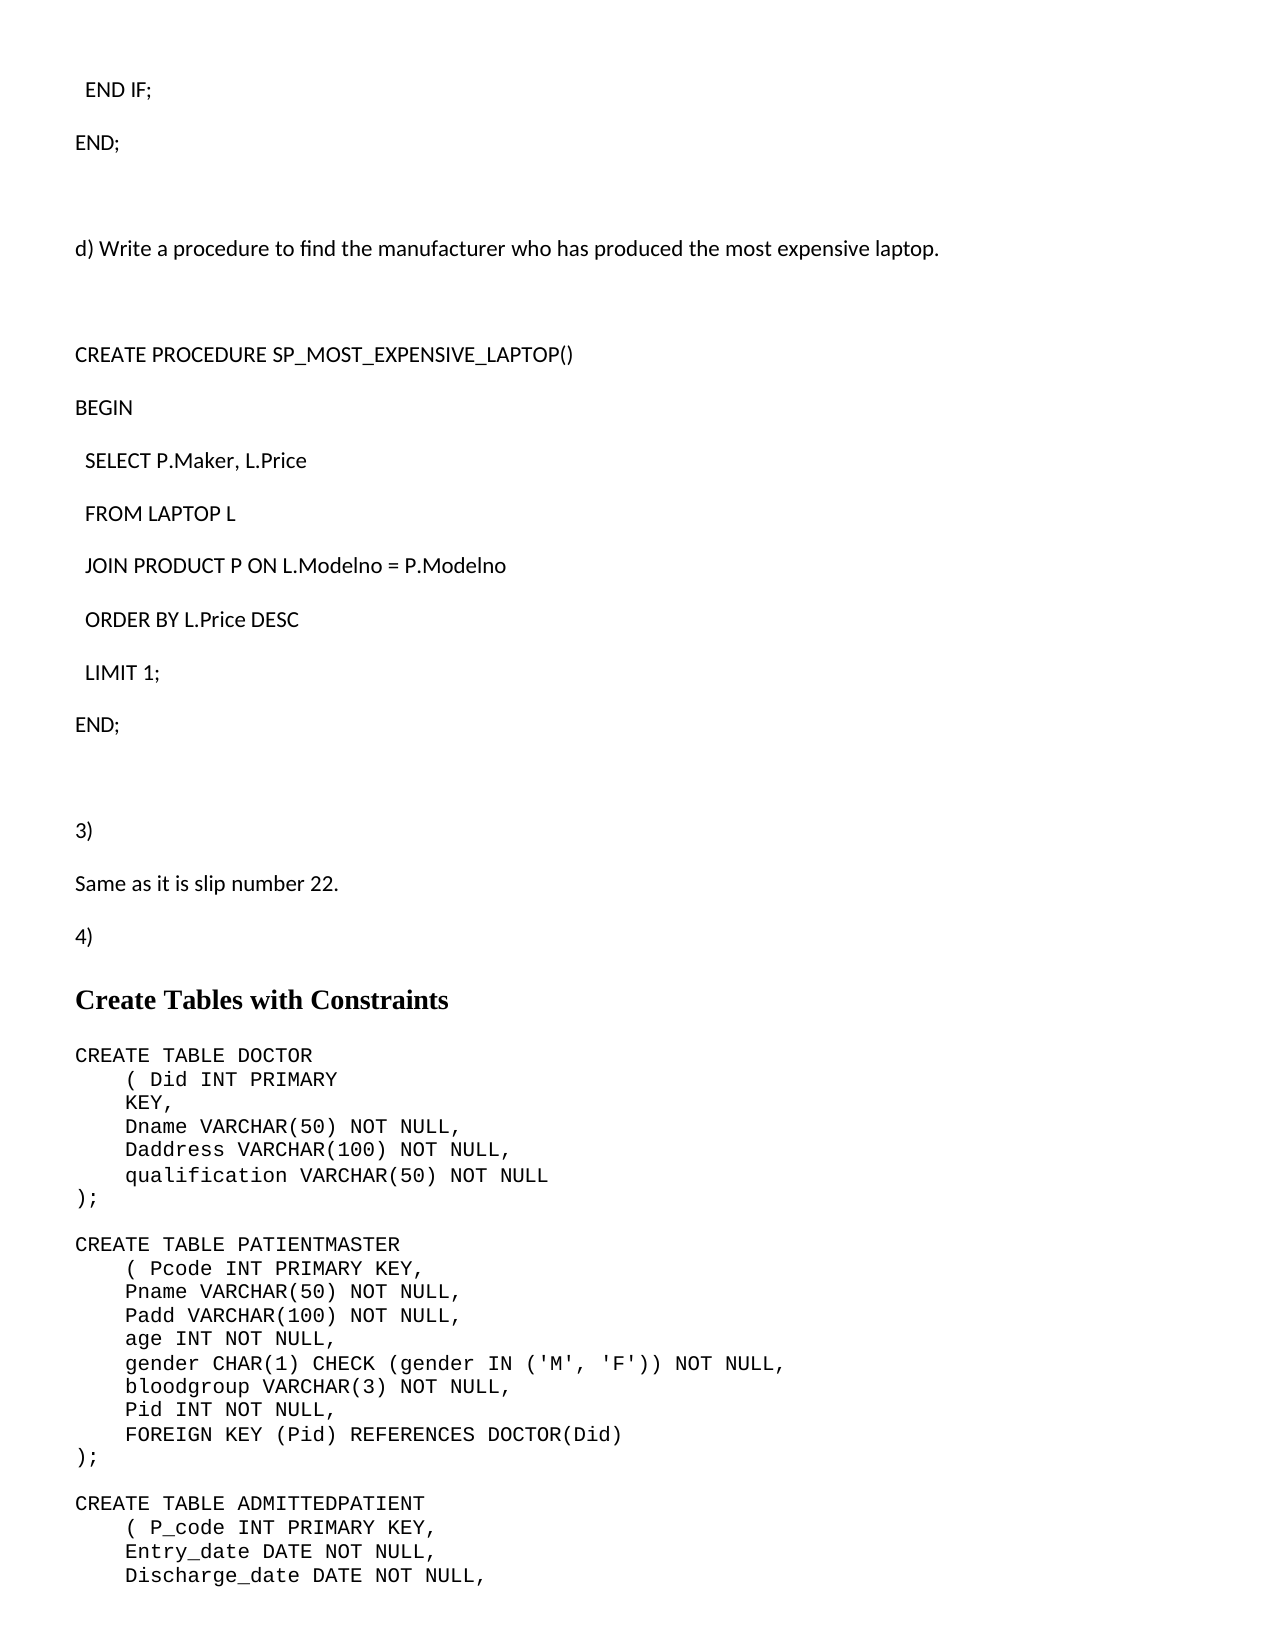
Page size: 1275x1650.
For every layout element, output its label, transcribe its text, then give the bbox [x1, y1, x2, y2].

text CREATE TABLE DOCTOR ( Did INT PRIMARY KEY, [75, 1045, 375, 1116]
text FOREIGN KEY (Pid) REFERENCES DOCTOR(Did) [125, 1423, 1237, 1446]
subtitle Create Tables with Constraints [75, 983, 1237, 1016]
text ); [75, 1187, 1237, 1210]
text SELECT P.Maker, L.Price FROM LAPTOP L [85, 446, 342, 527]
text CREATE TABLE PATIENTMASTER ( Pcode INT PRIMARY KEY, Pname VARCHAR(50) NOT NULL, Padd VARCHAR(100) NOT NULL, age INT NOT NULL, [75, 1234, 463, 1352]
text LIMIT 1; END; [75, 658, 161, 739]
text bloodgroup VARCHAR(3) NOT NULL, Pid INT NOT NULL, [125, 1376, 525, 1423]
text 3) [75, 816, 1237, 844]
text ); [75, 1446, 1237, 1470]
list Write a procedure to find the manufacturer who has produced the most expensive laptop. [75, 234, 1237, 262]
text gender CHAR(1) CHECK (gender IN ('M', 'F')) NOT NULL, [125, 1352, 1237, 1376]
text JOIN PRODUCT P ON L.Modelno = P.Modelno ORDER BY L.Price DESC [85, 552, 525, 633]
text Same as it is slip number 22. 4) [75, 869, 342, 950]
text Entry_date DATE NOT NULL, Discharge_date DATE NOT NULL, [125, 1541, 505, 1588]
text qualification VARCHAR(50) NOT NULL [125, 1163, 1237, 1187]
text END IF; [75, 75, 153, 103]
text CREATE PROCEDURE SP_MOST_EXPENSIVE_LAPTOP() BEGIN [75, 341, 590, 421]
text Dname VARCHAR(50) NOT NULL, Daddress VARCHAR(100) NOT NULL, [125, 1116, 525, 1163]
text CREATE TABLE ADMITTEDPATIENT ( P_code INT PRIMARY KEY, [75, 1493, 505, 1541]
text END; [75, 128, 153, 156]
